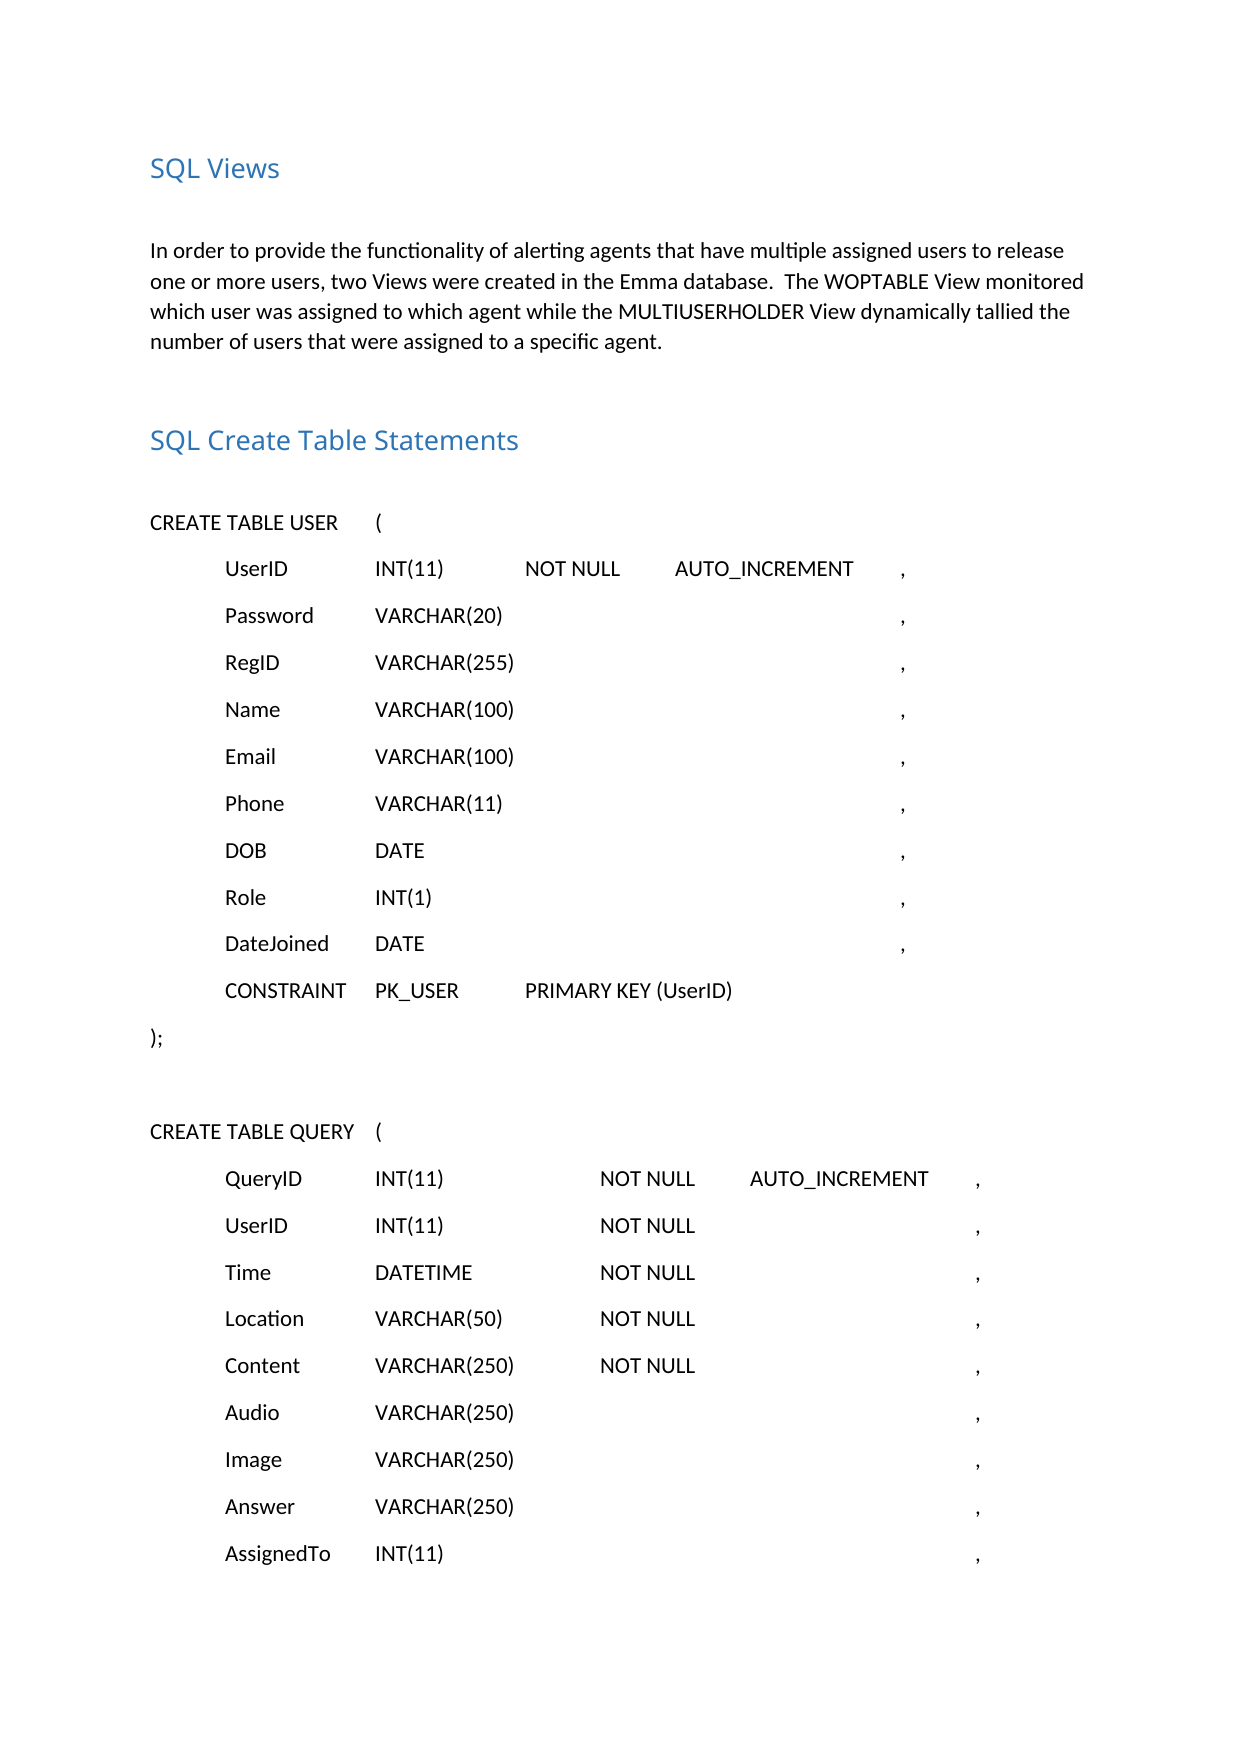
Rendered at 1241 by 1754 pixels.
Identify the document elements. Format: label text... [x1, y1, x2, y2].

text UserID INT(11) NOT NULL AUTO_INCREMENT , [150, 554, 1090, 583]
text In order to provide the functionality of alerting agents that have multiple assigned users to release one or more users, two Views were created in the Emma database. The WOPTABLE View monitored which user was assigned to which agent while the MULTIUSERHOLDER View dynamically tallied the number of users that were assigned to a specific agent. [150, 237, 1090, 355]
text Name VARCHAR(100) , [150, 695, 1090, 723]
subtitle SQL Create Table Statements [150, 421, 1090, 458]
text DOB DATE , [150, 836, 1090, 864]
text Email VARCHAR(100) , [150, 742, 1090, 770]
text Password VARCHAR(20) , [150, 601, 1090, 629]
text Image VARCHAR(250) , [150, 1445, 1090, 1473]
text AssignedTo INT(11) , [150, 1539, 1090, 1567]
text Answer VARCHAR(250) , [150, 1492, 1090, 1520]
text Time DATETIME NOT NULL , [150, 1258, 1090, 1286]
text CREATE TABLE USER ( [150, 508, 1090, 536]
text RegID VARCHAR(255) , [150, 648, 1090, 676]
text UserID INT(11) NOT NULL , [150, 1211, 1090, 1239]
text Location VARCHAR(50) NOT NULL , [150, 1304, 1090, 1333]
subtitle SQL Views [150, 150, 1090, 187]
text QueryID INT(11) NOT NULL AUTO_INCREMENT , [150, 1164, 1090, 1192]
text CONSTRAINT PK_USER PRIMARY KEY (UserID) [150, 976, 1090, 1004]
text Phone VARCHAR(11) , [150, 789, 1090, 817]
text ); [150, 1023, 1090, 1051]
text DateJoined DATE , [150, 929, 1090, 958]
text Content VARCHAR(250) NOT NULL , [150, 1351, 1090, 1379]
text Role INT(1) , [150, 883, 1090, 911]
text Audio VARCHAR(250) , [150, 1398, 1090, 1426]
text CREATE TABLE QUERY ( [150, 1117, 1090, 1145]
